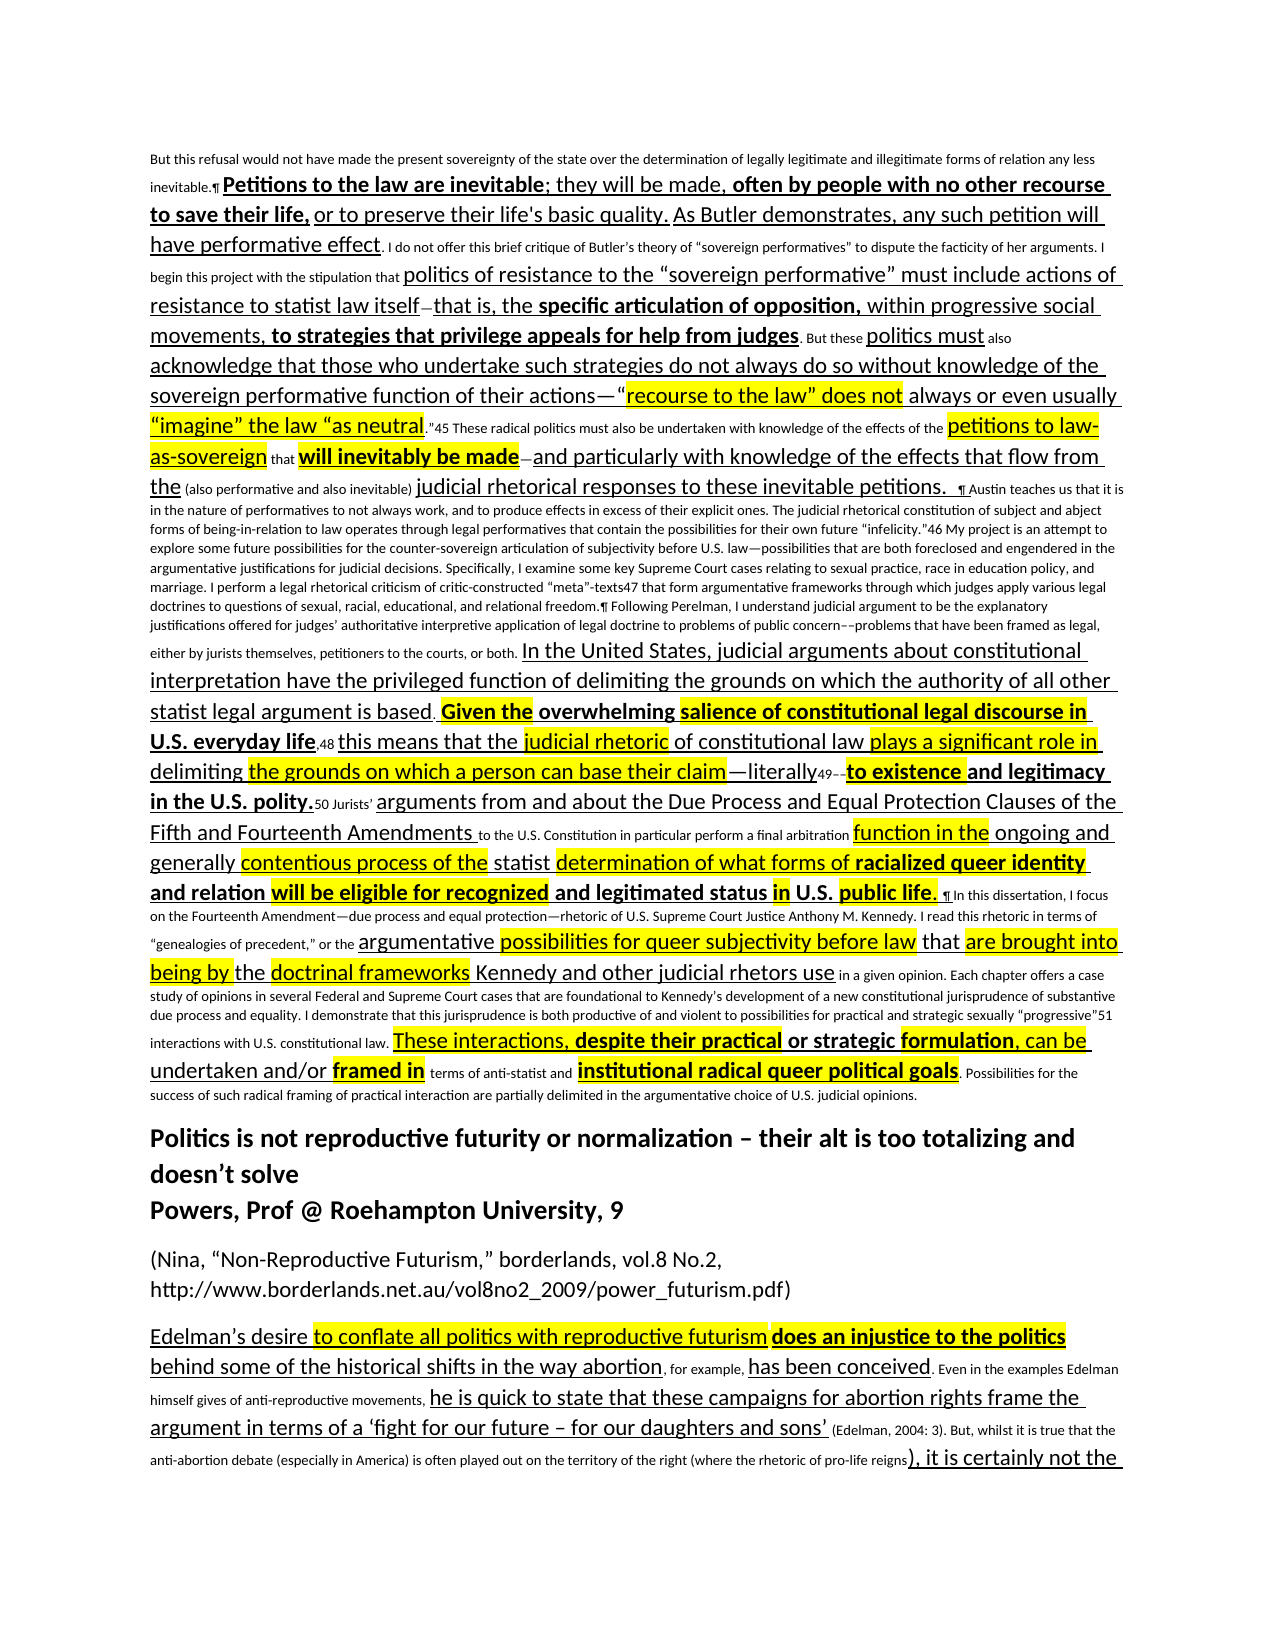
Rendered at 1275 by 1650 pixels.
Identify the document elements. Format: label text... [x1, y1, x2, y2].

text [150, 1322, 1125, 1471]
text Powers, Prof @ Roehampton University, 9 [150, 1193, 1125, 1226]
text (Nina, “Non-Reproductive Futurism,” borderlands, vol.8 No.2, http://www.borderlands.net.au/vol8no2_2009/power_futurism.pdf) [150, 1245, 1125, 1303]
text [150, 150, 1125, 1104]
subtitle Politics is not reproductive futurity or normalization – their alt is too totalizing and doesn’t solve [150, 1122, 1125, 1190]
